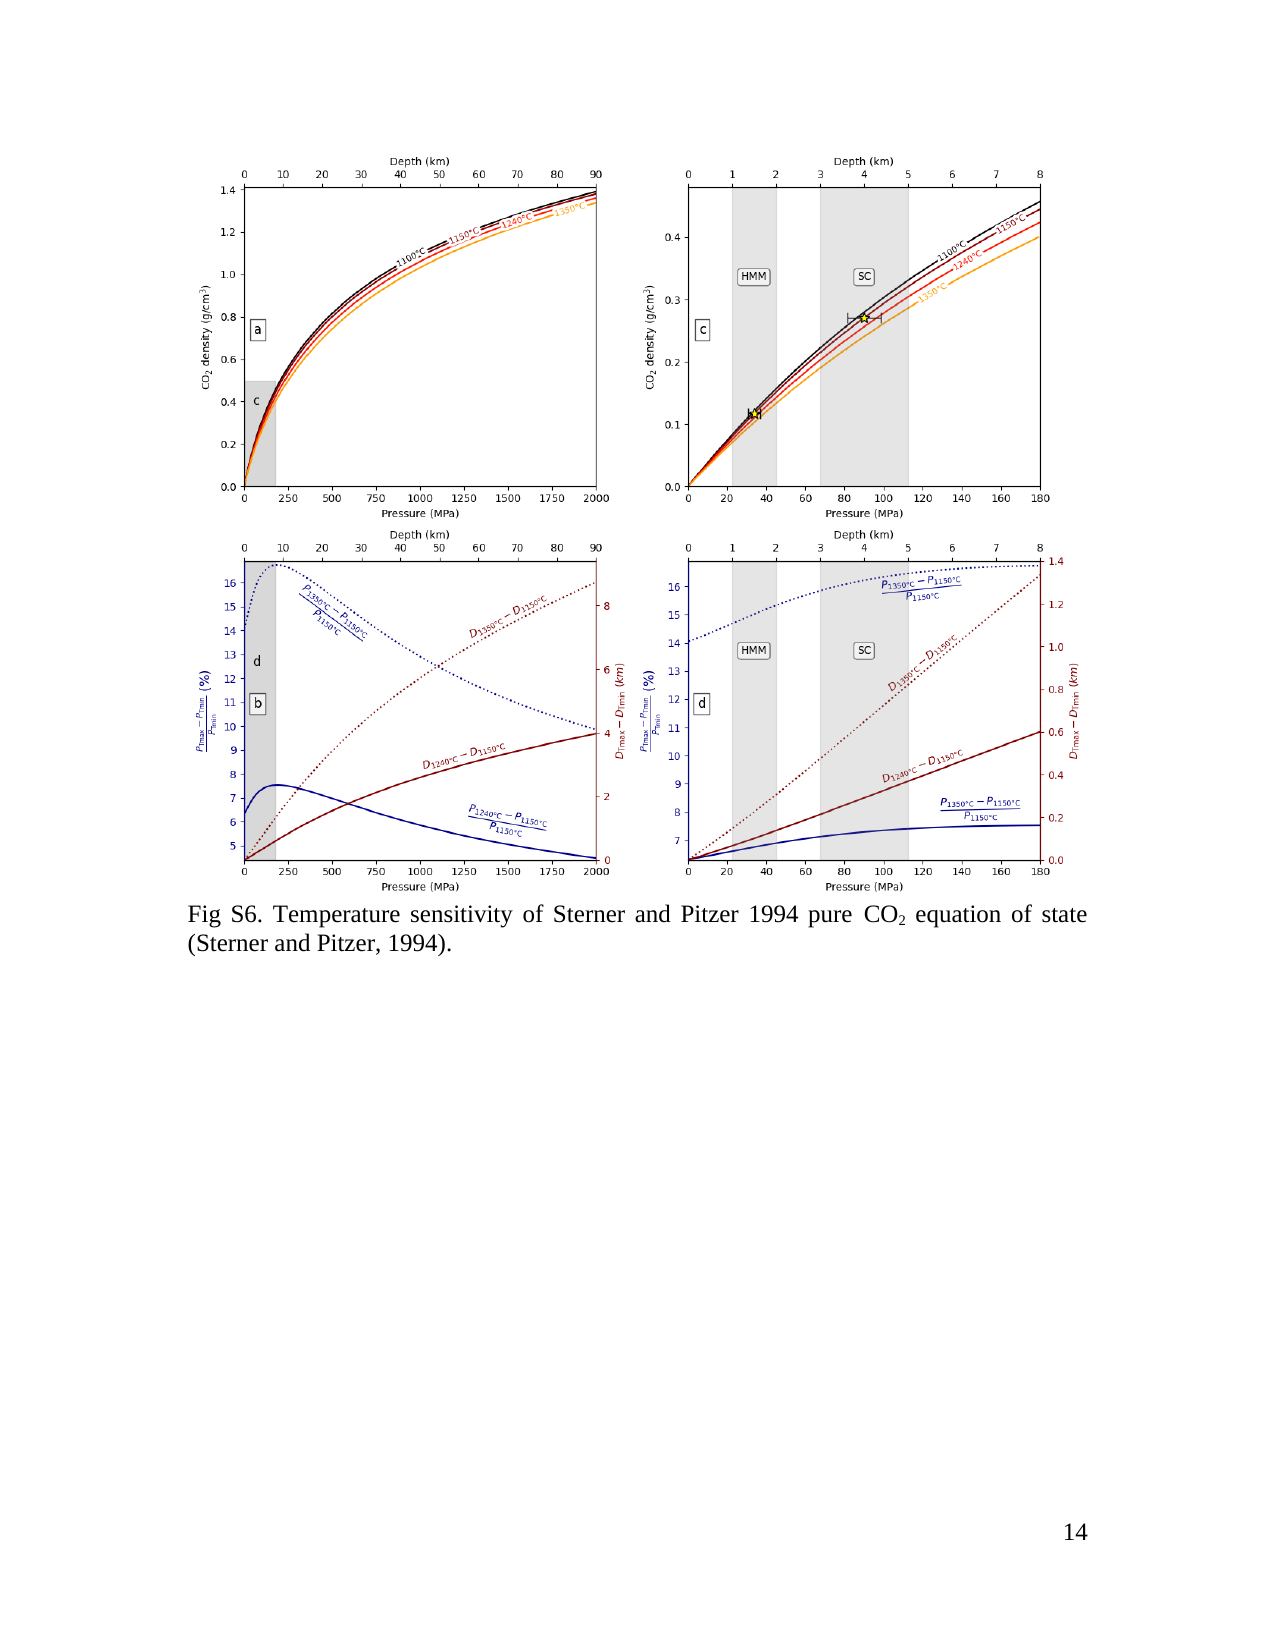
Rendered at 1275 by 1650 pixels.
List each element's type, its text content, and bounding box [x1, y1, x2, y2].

text Fig S6. Temperature sensitivity of Sterner and Pitzer 1994 pure CO2 equation of state (Sterner and Pitzer, 1994). [187, 900, 1087, 957]
picture [187, 150, 1088, 900]
